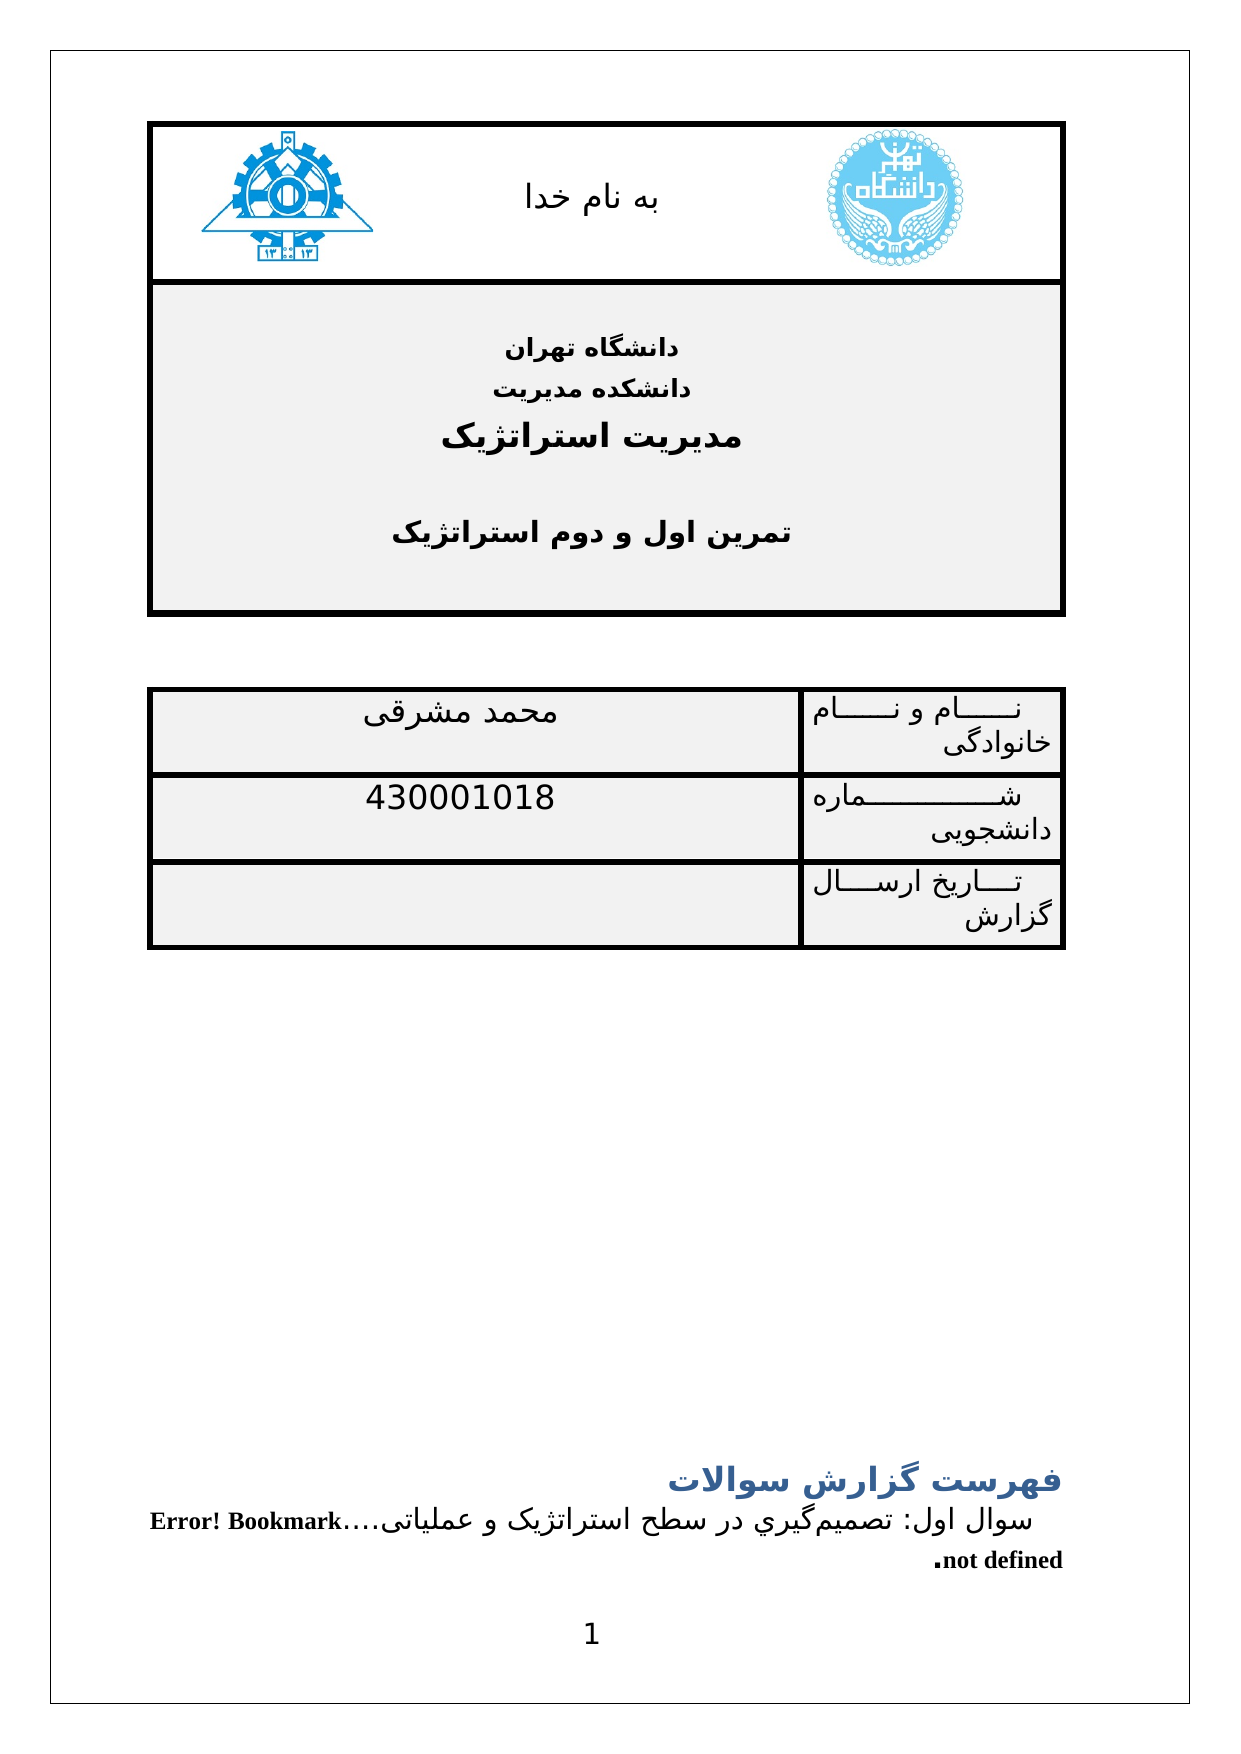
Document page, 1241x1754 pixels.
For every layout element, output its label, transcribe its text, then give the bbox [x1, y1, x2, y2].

table_header [153, 127, 454, 279]
table_cell تاریخ ارسال گزارش [804, 865, 1060, 945]
picture [826, 127, 966, 267]
table_header به نام خدا [454, 127, 759, 279]
table_header محمد مشرقی [153, 692, 798, 772]
table_cell [153, 865, 798, 945]
table_header نام و نام خانوادگی [804, 692, 1060, 772]
table_header [759, 127, 1060, 279]
table_cell شماره‌ دانشجویی [804, 778, 1060, 858]
table_cell دانشگاه تهران دانشکده‌ مدیریت مدیریت استراتژیک تمرین اول و دوم استراتژیک [153, 285, 1060, 610]
table_cell 430001018 [153, 778, 798, 858]
picture [201, 131, 374, 262]
